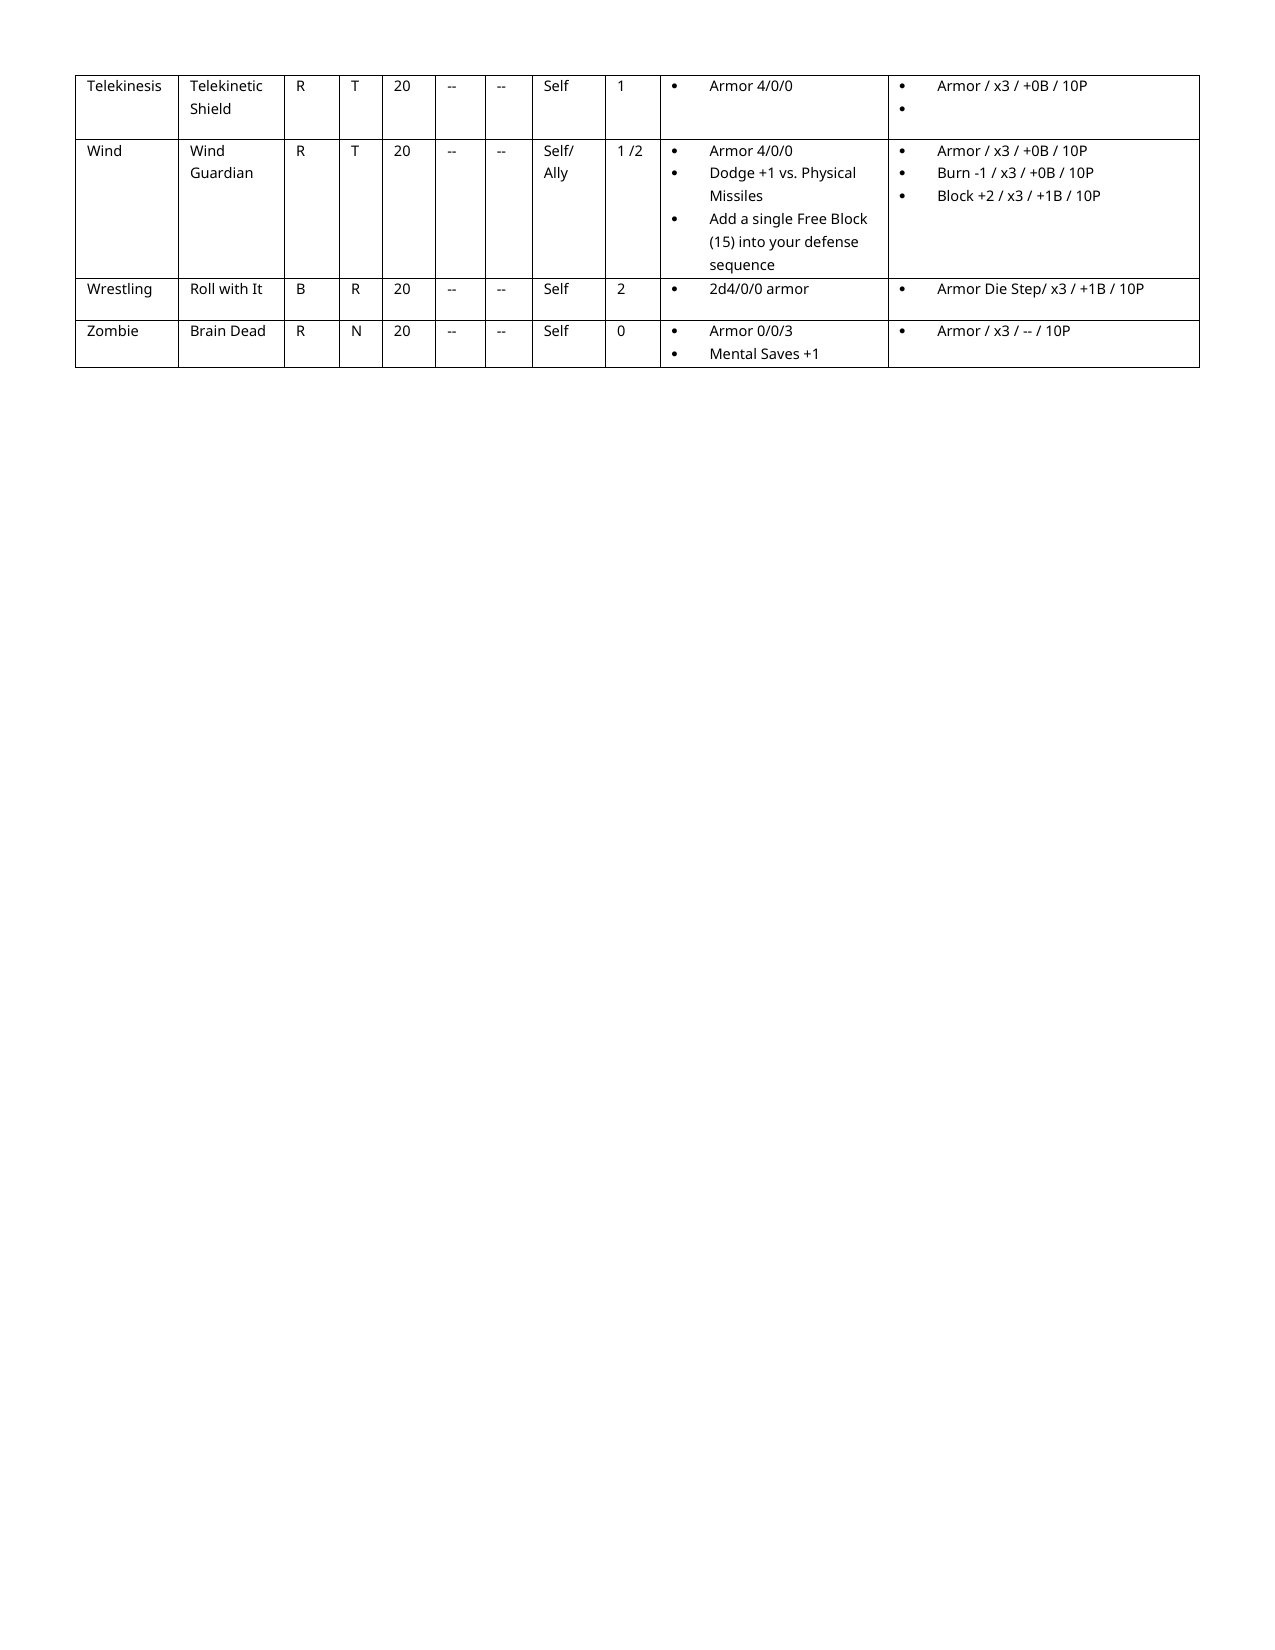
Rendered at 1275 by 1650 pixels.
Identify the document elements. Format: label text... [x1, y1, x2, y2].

table_cell Self [533, 76, 605, 139]
table_cell Armor Die Step/ x3 / +1B / 10P [889, 279, 1199, 319]
table_cell Brain Dead [179, 321, 284, 367]
table_cell Wrestling [76, 279, 178, 319]
table_cell 1 [606, 76, 660, 139]
table_cell -- [436, 279, 485, 319]
table_cell Armor 4/0/0 Dodge +1 vs. Physical Missiles Add a single Free Block (15) into your defense sequence [661, 140, 888, 278]
table_cell Armor / x3 / -- / 10P [889, 321, 1199, 367]
table_cell -- [436, 321, 485, 367]
table_cell Self [533, 279, 605, 319]
table_cell 2 [606, 279, 660, 319]
table_cell B [285, 279, 339, 319]
table_cell 1 /2 [606, 140, 660, 278]
table_cell Armor 0/0/3 Mental Saves +1 [661, 321, 888, 367]
table_cell Armor 4/0/0 [661, 76, 888, 139]
table_cell -- [486, 279, 532, 319]
table_cell -- [486, 140, 532, 278]
table_cell -- [436, 140, 485, 278]
table_cell 20 [383, 140, 435, 278]
table_cell 0 [606, 321, 660, 367]
table_cell Self/Ally [533, 140, 605, 278]
table_cell Armor / x3 / +0B / 10P [889, 76, 1199, 139]
table_cell R [285, 140, 339, 278]
table_cell 20 [383, 279, 435, 319]
table_cell Telekinetic Shield [179, 76, 284, 139]
table_cell Roll with It [179, 279, 284, 319]
table_cell 2d4/0/0 armor [661, 279, 888, 319]
table_cell Armor / x3 / +0B / 10P Burn -1 / x3 / +0B / 10P Block +2 / x3 / +1B / 10P [889, 140, 1199, 278]
table_cell R [285, 321, 339, 367]
table_cell Wind [76, 140, 178, 278]
table_cell -- [436, 76, 485, 139]
table_cell 20 [383, 76, 435, 139]
table_cell R [340, 279, 382, 319]
table_cell 20 [383, 321, 435, 367]
table_cell Self [533, 321, 605, 367]
table_cell Wind Guardian [179, 140, 284, 278]
table_cell -- [486, 76, 532, 139]
table_cell N [340, 321, 382, 367]
table_cell T [340, 76, 382, 139]
table_cell T [340, 140, 382, 278]
table_cell -- [486, 321, 532, 367]
table_cell Zombie [76, 321, 178, 367]
table_cell Telekinesis [76, 76, 178, 139]
table_cell R [285, 76, 339, 139]
